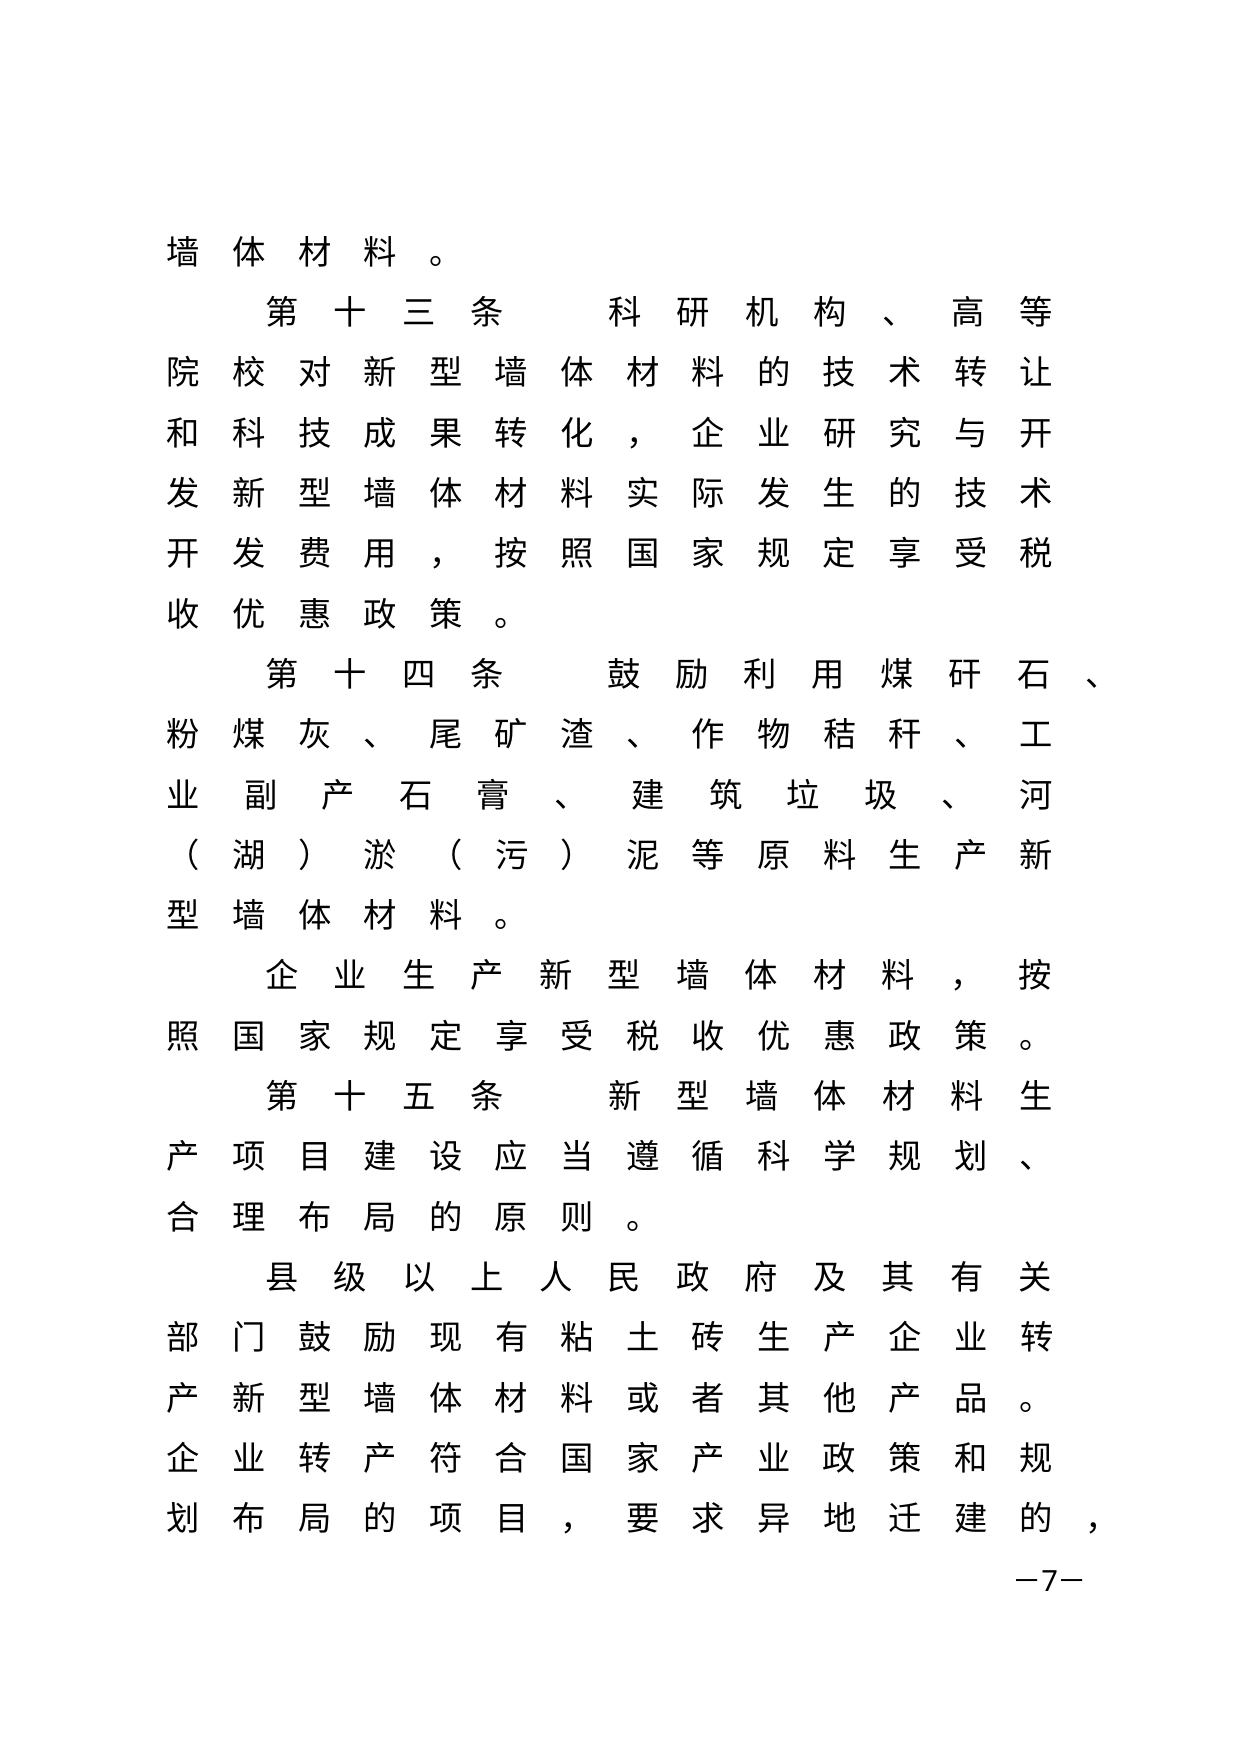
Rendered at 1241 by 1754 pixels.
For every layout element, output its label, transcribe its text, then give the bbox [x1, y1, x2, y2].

text 第十三条 科研机构、高等院校对新型墙体材料的技术转让和科技成果转化，企业研究与开发新型墙体材料实际发生的技术开发费用，按照国家规定享受税收优惠政策。 [167, 280, 1085, 642]
text 第十四条 鼓励利用煤矸石、粉煤灰、尾矿渣、作物秸秆、工业副产石膏、建筑垃圾、河（湖）淤（污）泥等原料生产新型墙体材料。 [167, 642, 1085, 943]
text 县级以上人民政府及其有关部门鼓励现有粘土砖生产企业转产新型墙体材料或者其他产品。企业转产符合国家产业政策和规划布局的项目，要求异地迁建的，应当予以支持。 [167, 1245, 1085, 1546]
text 鼓励社会资本投资发展新型墙体材料。 [167, 219, 1085, 280]
text 企业生产新型墙体材料，按照国家规定享受税收优惠政策。 [167, 943, 1085, 1064]
text 第十五条 新型墙体材料生产项目建设应当遵循科学规划、合理布局的原则。 [167, 1064, 1085, 1245]
